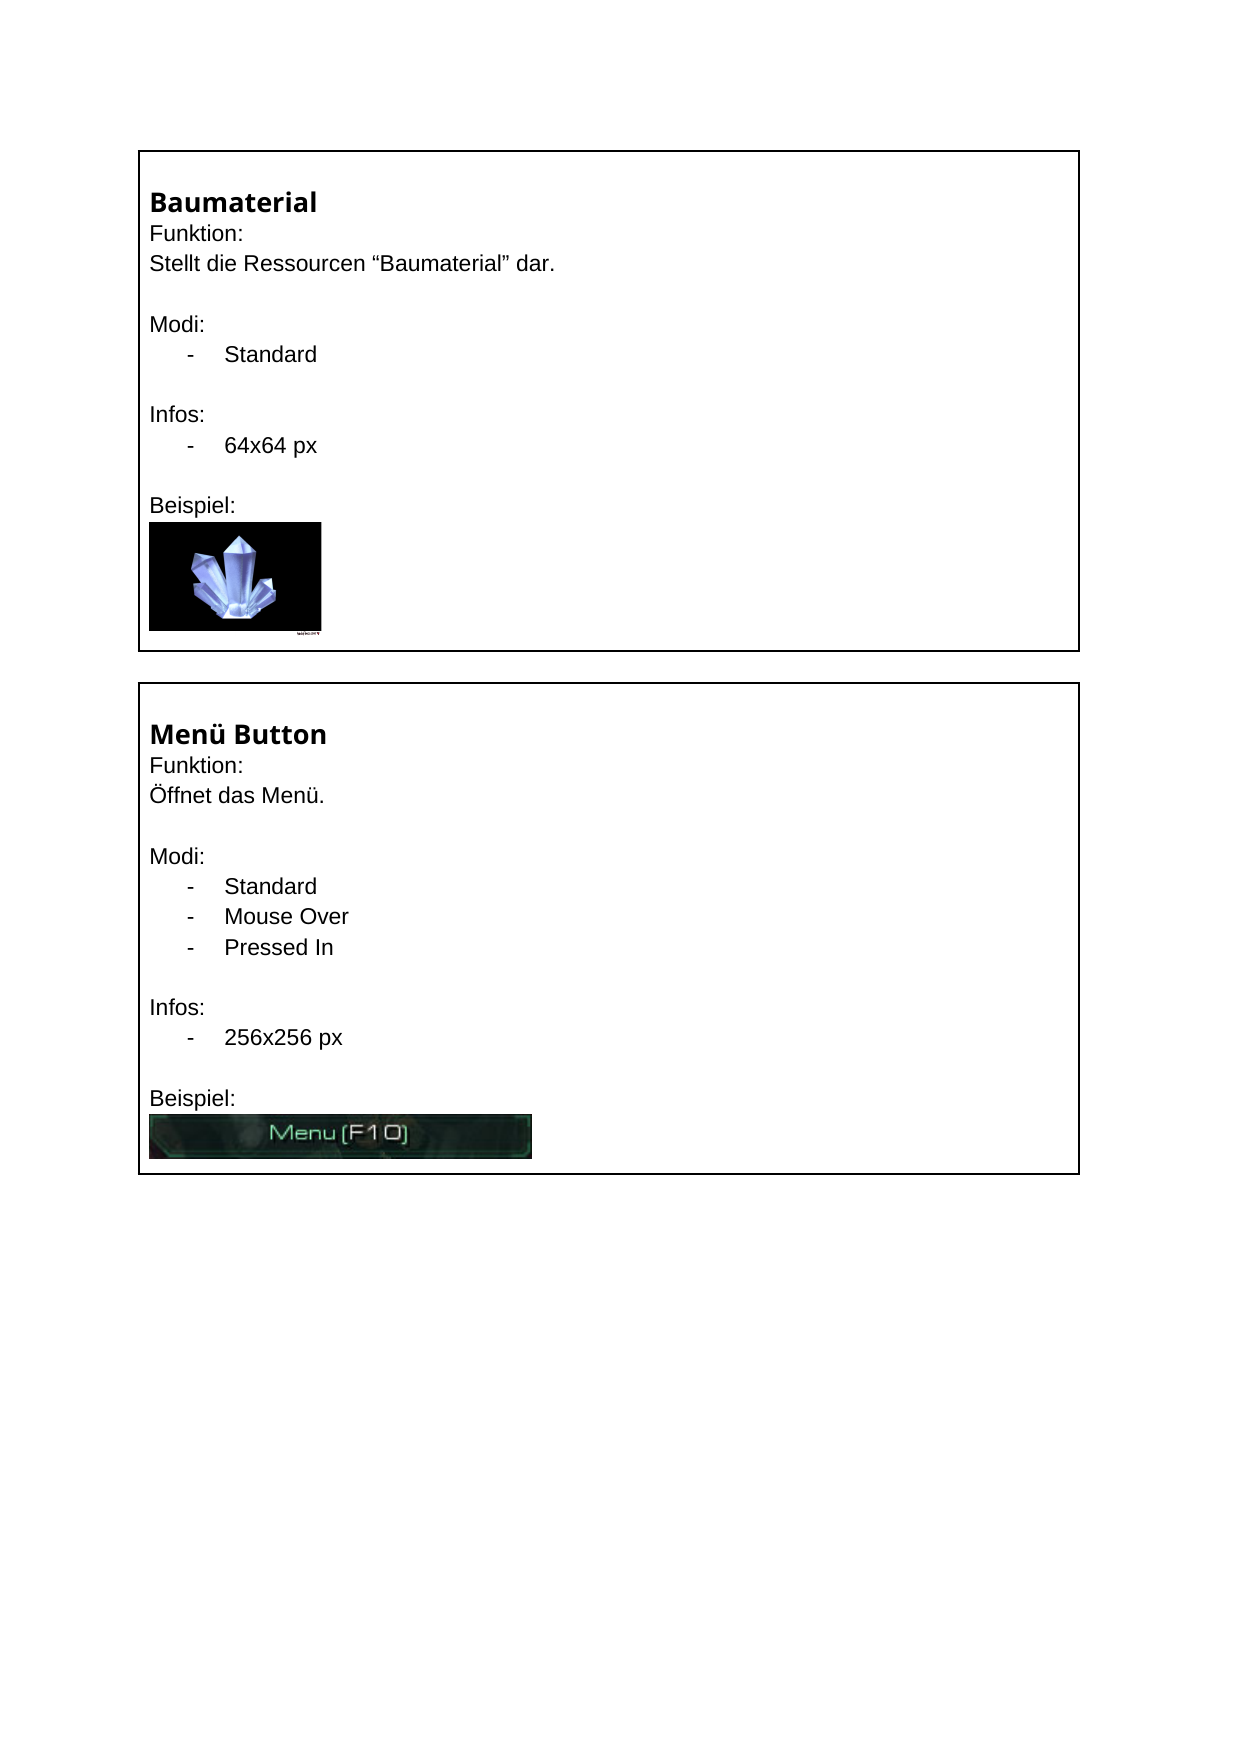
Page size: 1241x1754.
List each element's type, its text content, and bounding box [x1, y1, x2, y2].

table_header Baumaterial Funktion: Stellt die Ressourcen “Baumaterial” dar. Modi: Standard Infos: 64x64 px Beispiel: [140, 152, 1078, 650]
picture [149, 1114, 532, 1159]
picture [149, 522, 322, 636]
table_header Menü Button Funktion: Öffnet das Menü. Modi: Standard Mouse Over Pressed In Infos: 256x256 px Beispiel: [140, 684, 1078, 1173]
